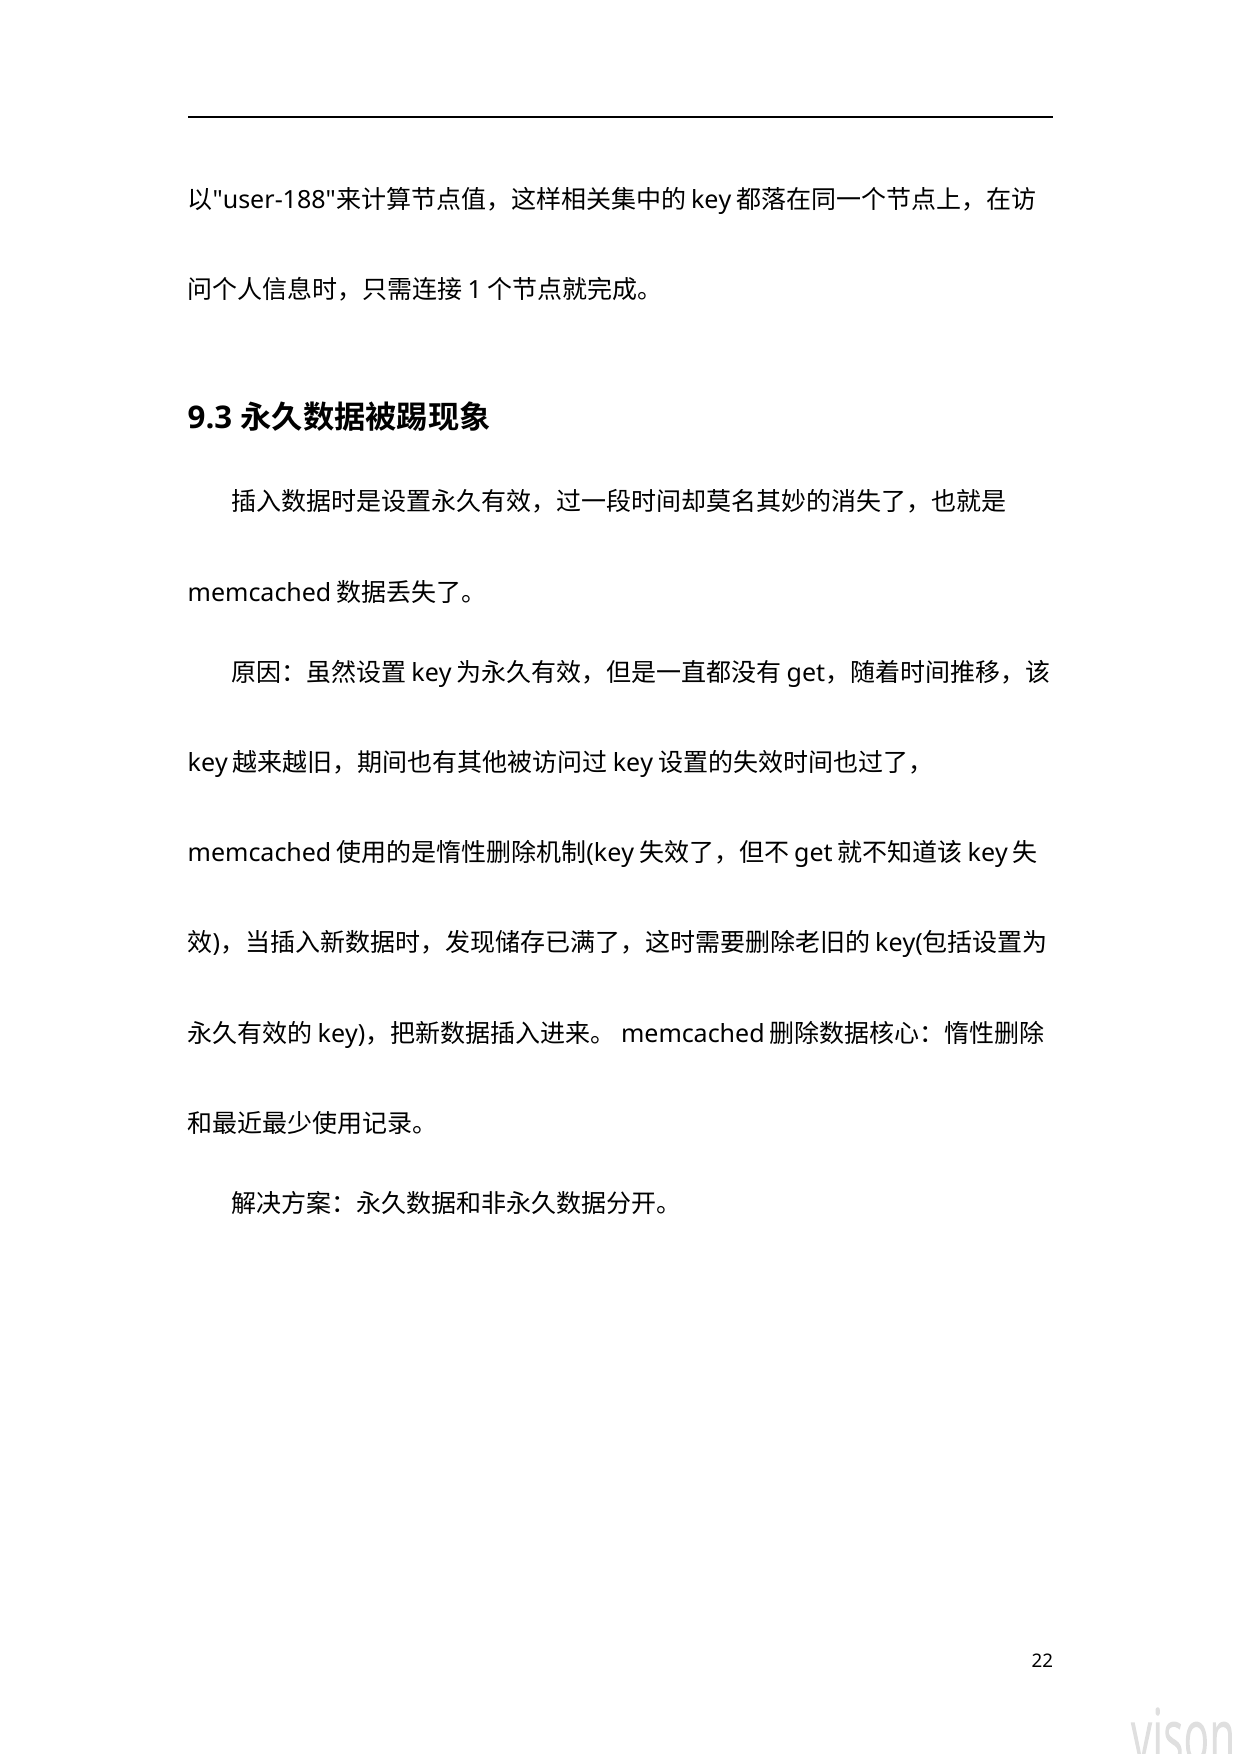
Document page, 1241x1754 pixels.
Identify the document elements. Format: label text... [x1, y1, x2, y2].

subtitle 9.3 永久数据被踢现象 [187, 381, 1053, 449]
text 解决方案：把某一组key按其共同前缀来分布，例如user-188-age、user-188-name、user-188-gerden等key，在分布式算法求其节点时，应该以"user-188"来计算节点值，这样相关集中的key都落在同一个节点上，在访问个人信息时，只需连接1个节点就完成。 [187, 164, 1053, 322]
text 插入数据时是设置永久有效，过一段时间却莫名其妙的消失了，也就是memcached数据丢失了。 [187, 466, 1053, 624]
text 原因：虽然设置key为永久有效，但是一直都没有get，随着时间推移，该key越来越旧，期间也有其他被访问过key设置的失效时间也过了，memcached使用的是惰性删除机制(key失效了，但不get就不知道该key失效)，当插入新数据时，发现储存已满了，这时需要删除老旧的key(包括设置为永久有效的key)，把新数据插入进来。 memcached删除数据核心：惰性删除和最近最少使用记录。 [187, 636, 1053, 1156]
text 解决方案：永久数据和非永久数据分开。 [187, 1167, 1053, 1235]
